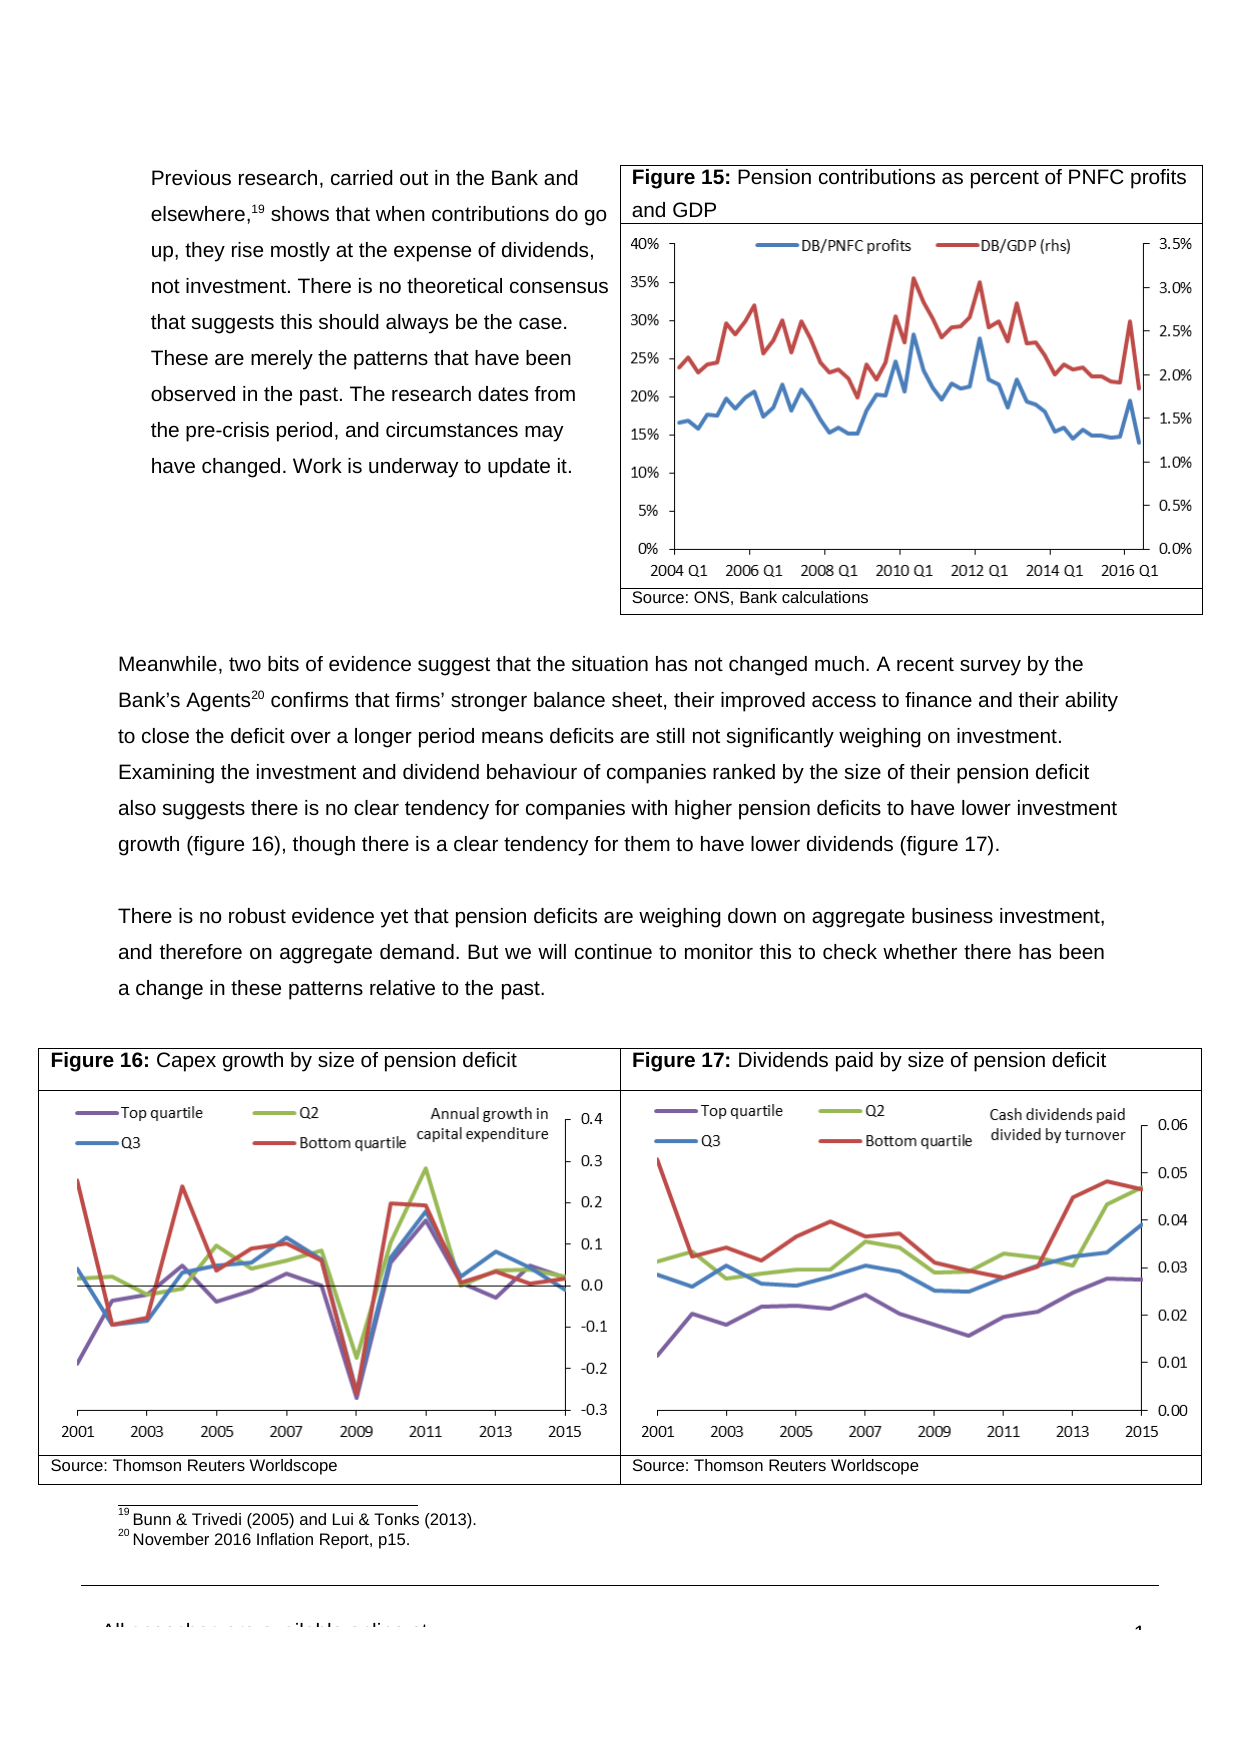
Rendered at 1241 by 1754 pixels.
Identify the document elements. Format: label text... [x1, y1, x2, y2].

table_header Figure 16: Capex growth by size of pension deficit [39, 1049, 620, 1090]
picture [61, 1106, 608, 1437]
text 19 Bunn & Trivedi (2005) and Lui & Tonks (2013). [118, 1504, 1213, 1529]
table_cell Source: Thomson Reuters Worldscope [39, 1456, 620, 1484]
text Meanwhile, two bits of evidence suggest that the situation has not changed much. A recent survey by the Bank’s Agents20 confirms that firms’ stronger balance sheet, their improved access to finance and their ability to close the deficit over a longer period means deficits are still not significantly weighing on investment. [118, 652, 1125, 748]
table_header Figure 17: Dividends paid by size of pension deficit [621, 1049, 1201, 1090]
table_cell Source: ONS, Bank calculations [621, 589, 1202, 613]
table_cell [621, 1091, 1201, 1455]
picture [641, 1104, 1188, 1437]
text 20 November 2016 Inflation Report, p15. [118, 1529, 1213, 1550]
picture [630, 238, 1192, 577]
text Examining the investment and dividend behaviour of companies ranked by the size of their pension deficit also suggests there is no clear tendency for companies with higher pension deficits to have lower investment growth (figure 16), though there is a clear tendency for them to have lower dividends (figure 17). [118, 760, 1122, 856]
text There is no robust evidence yet that pension deficits are weighing down on aggregate business investment, and therefore on aggregate demand. But we will continue to monitor this to check whether there has been a change in these patterns relative to the past. [118, 903, 1108, 999]
table_cell [621, 224, 1202, 587]
table_header Figure 15: Pension contributions as percent of PNFC profits and GDP [621, 166, 1202, 222]
table_cell Source: Thomson Reuters Worldscope [621, 1456, 1201, 1484]
table_cell [39, 1091, 620, 1455]
table_header Previous research, carried out in the Bank and elsewhere,19 shows that when contributions do go up, they rise mostly at the expense of dividends, not investment. There is no theoretical consensus that suggests this should always be the case. These are merely the patterns that have been observed in the past. The research dates from the pre-crisis period, and circumstances may have changed. Work is underway to update it. [148, 165, 620, 613]
